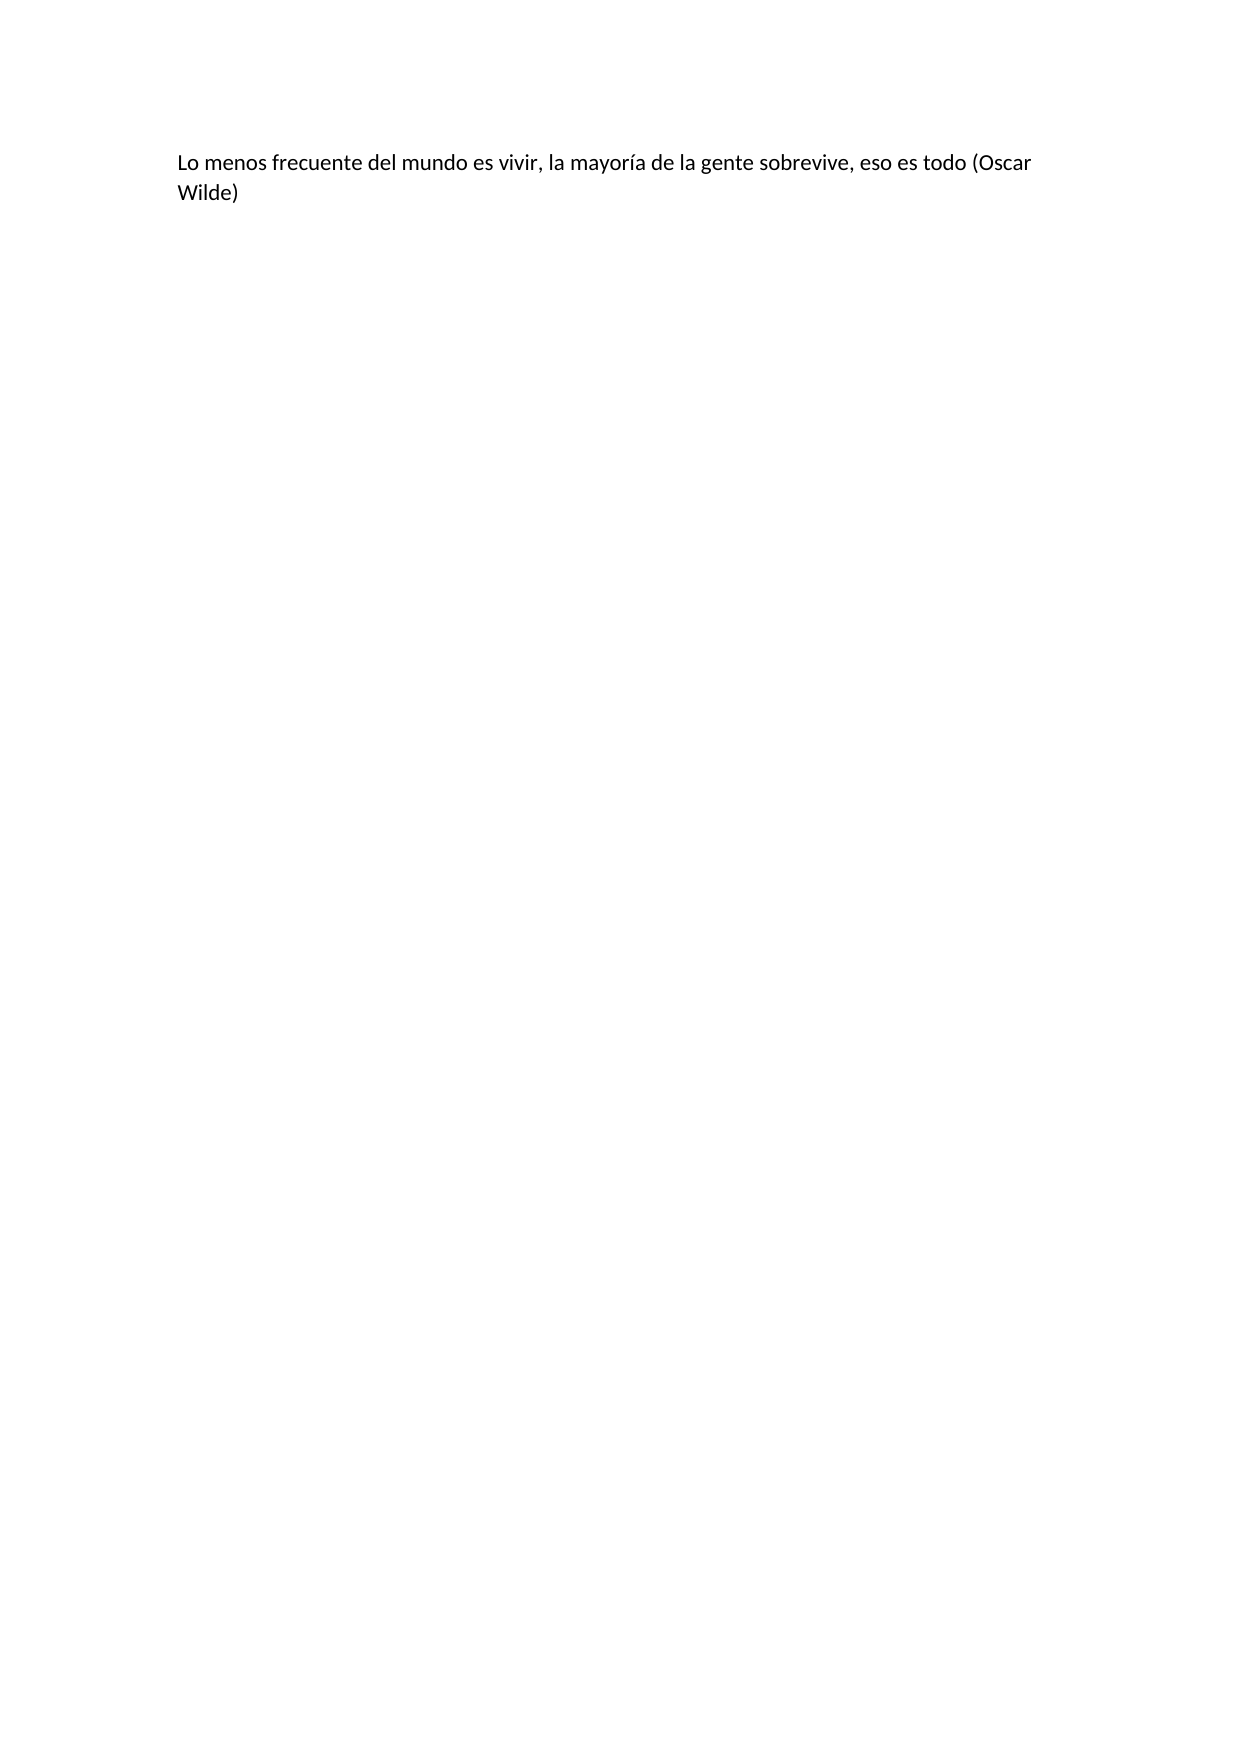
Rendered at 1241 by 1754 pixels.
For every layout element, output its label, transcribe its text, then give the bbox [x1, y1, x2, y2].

text Lo menos frecuente del mundo es vivir, la mayoría de la gente sobrevive, eso es todo (Oscar Wilde) [177, 148, 1063, 206]
